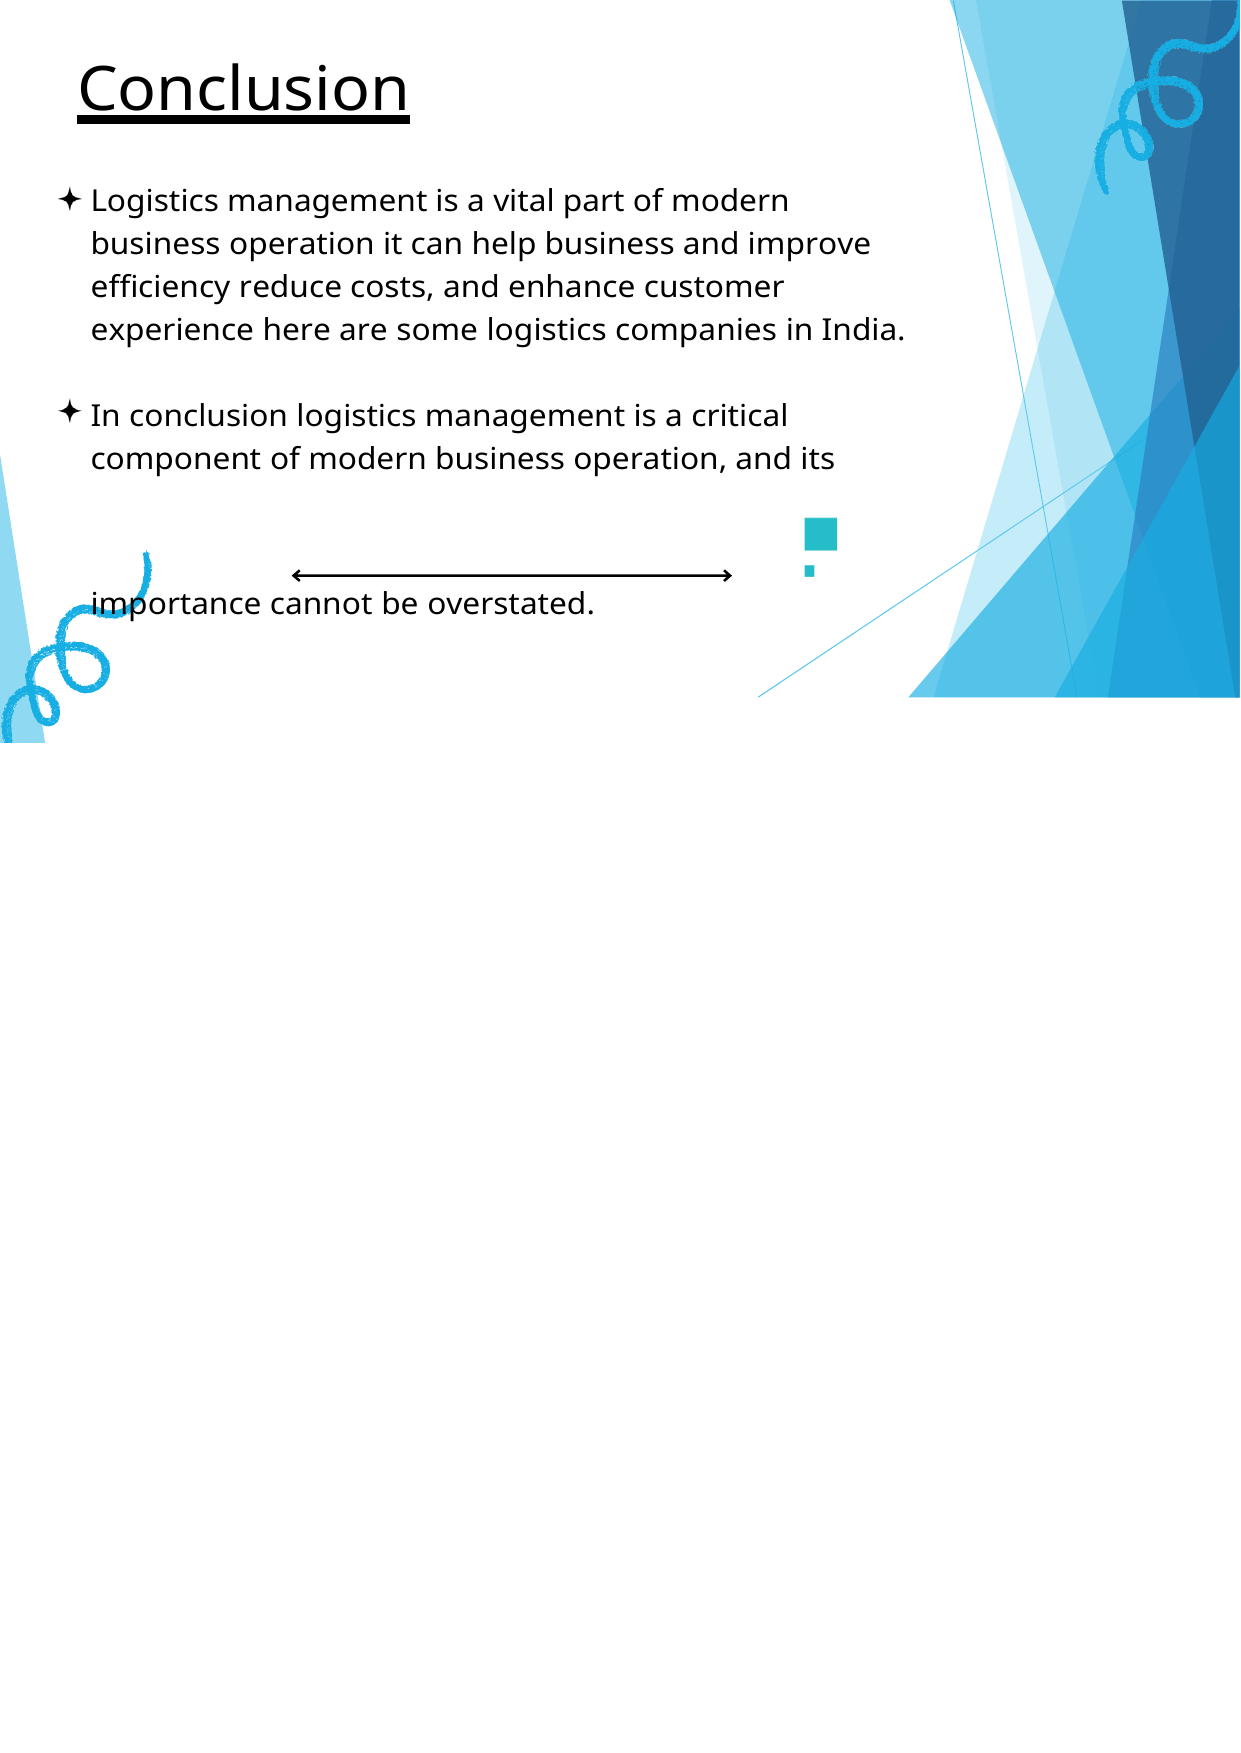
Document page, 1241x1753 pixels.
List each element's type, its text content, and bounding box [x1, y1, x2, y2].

picture [0, 549, 153, 743]
text Logistics management is a vital part of modern business operation it can help business and improve efficiency reduce costs, and enhance customer experience here are some logistics companies in India. [90, 179, 923, 349]
text In conclusion logistics management is a critical component of modern business operation, and its importance cannot be overstated. [90, 394, 923, 623]
picture [1093, 0, 1240, 195]
text Conclusion [77, 44, 1093, 128]
picture [804, 565, 815, 577]
picture [57, 398, 82, 423]
picture [804, 517, 838, 551]
picture [57, 186, 82, 211]
